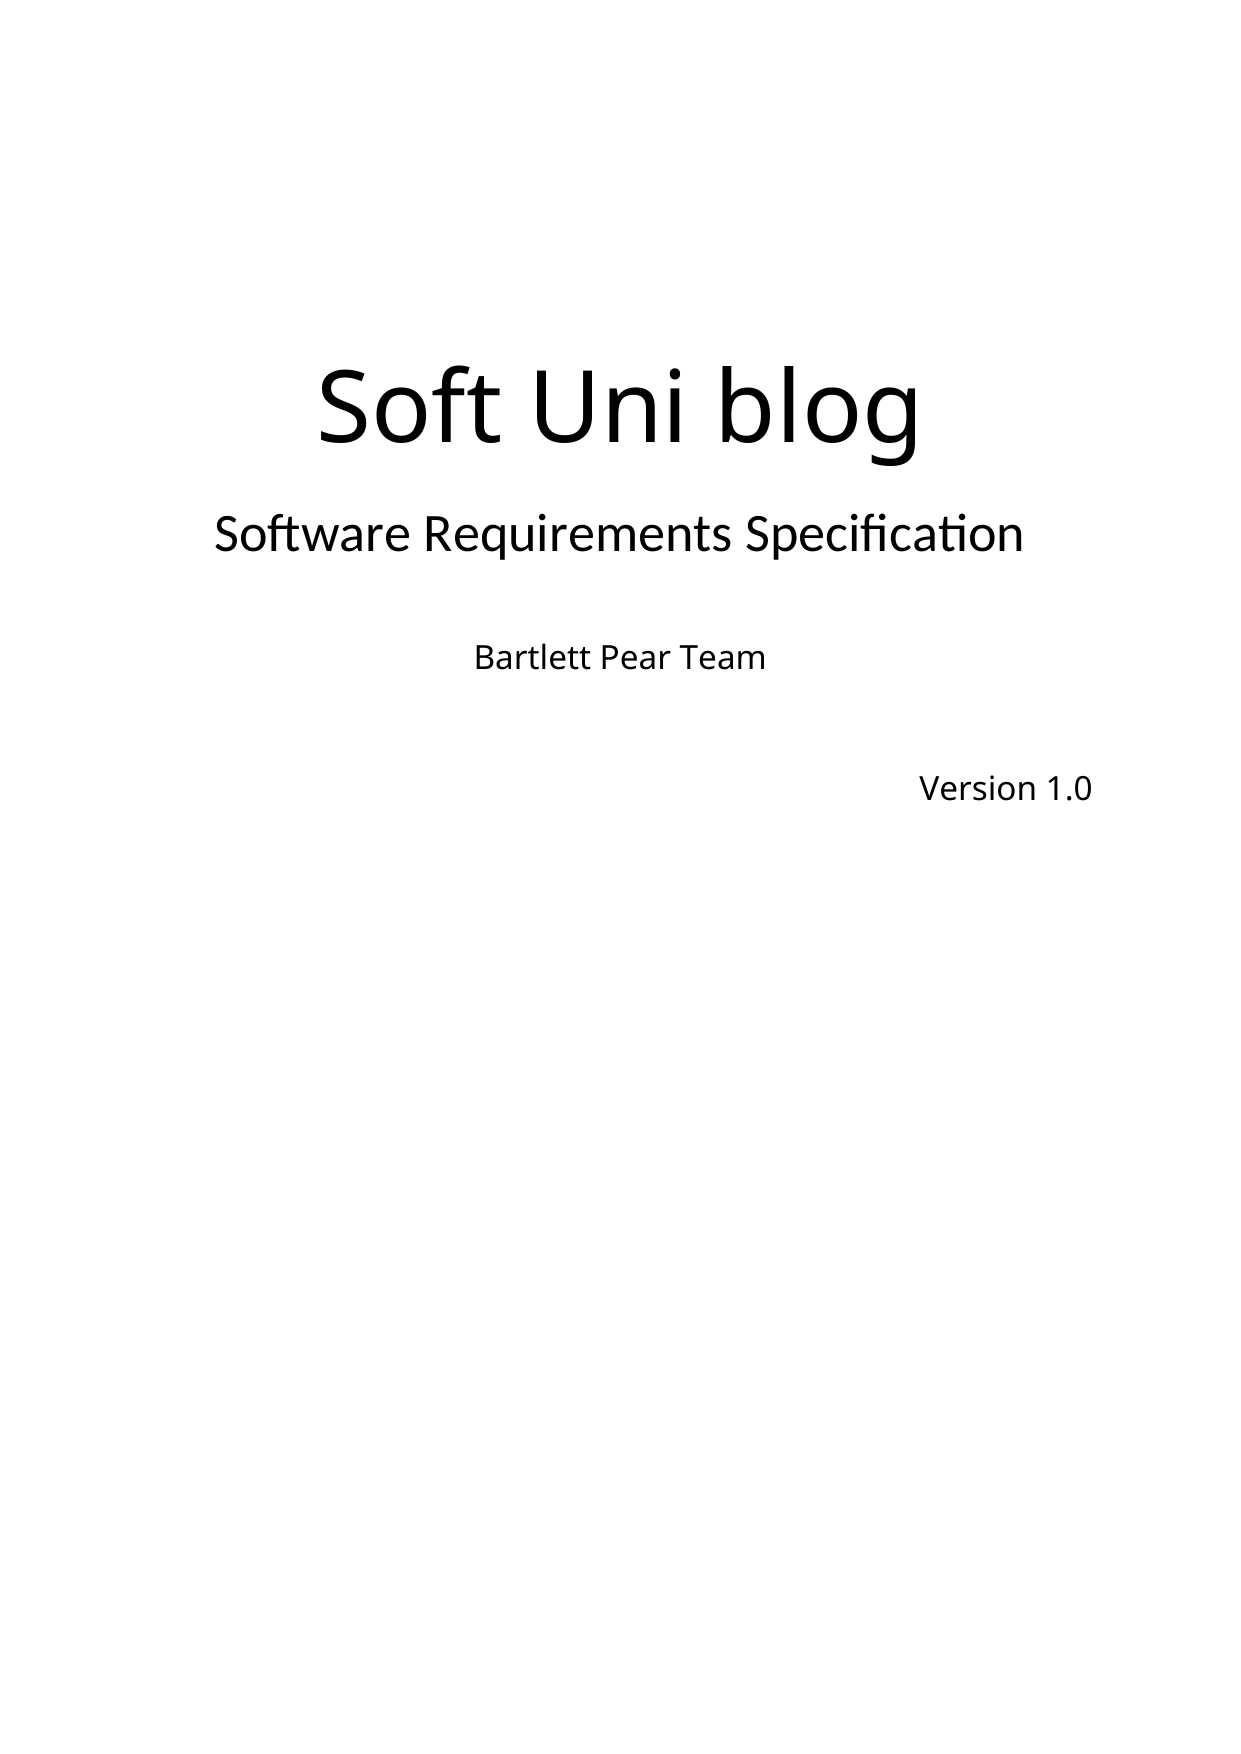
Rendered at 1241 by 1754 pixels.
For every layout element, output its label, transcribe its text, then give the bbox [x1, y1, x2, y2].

text Bartlett Pear Team [148, 634, 1093, 679]
text Version 1.0 [148, 765, 1093, 810]
text Soft Uni blog [148, 335, 1093, 471]
text Software Requirements Specification [148, 499, 1093, 565]
